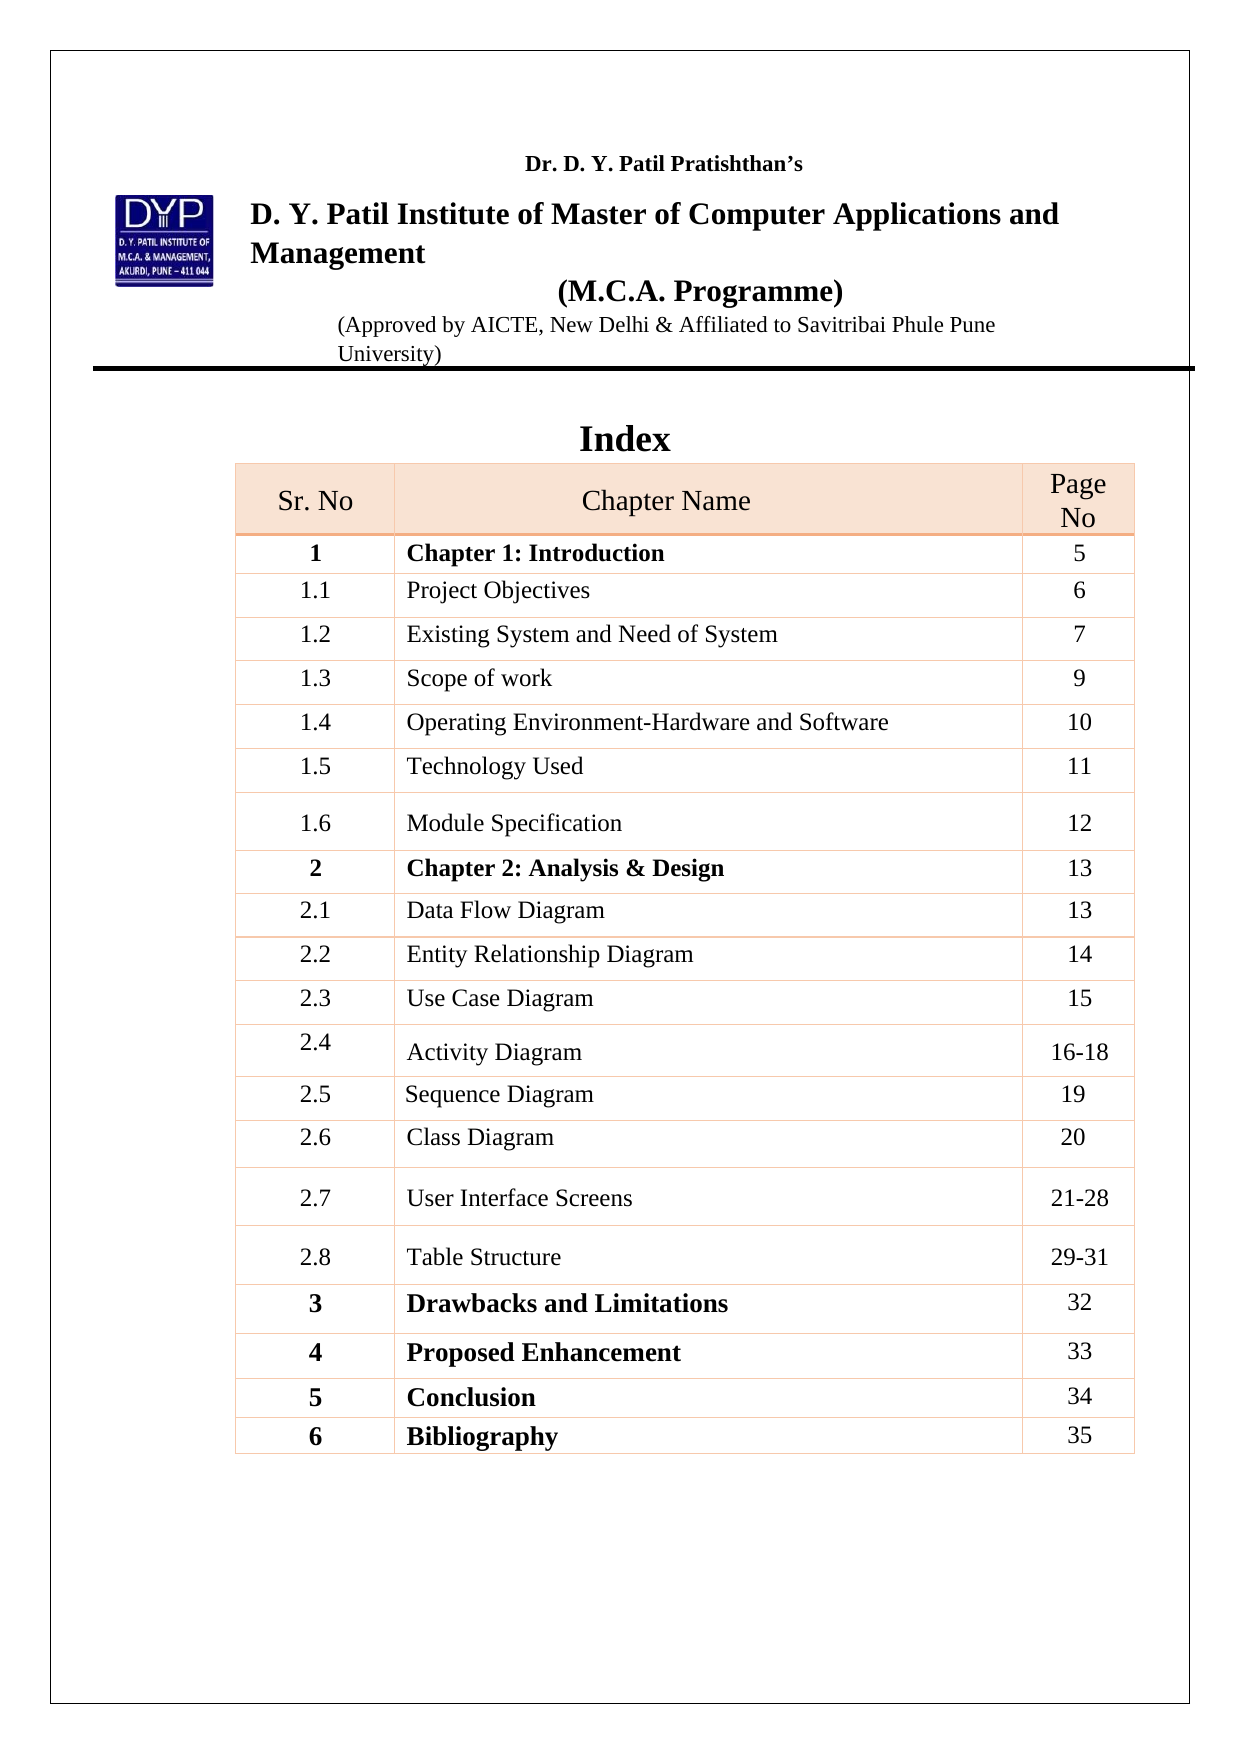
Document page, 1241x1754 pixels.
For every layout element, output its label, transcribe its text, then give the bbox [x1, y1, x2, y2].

table_cell Technology Used [395, 749, 1022, 792]
table_header Page No [1023, 464, 1134, 533]
table_cell 29-31 [1023, 1226, 1134, 1284]
table_cell 2.6 [236, 1121, 394, 1167]
table_cell 13 [1023, 894, 1134, 936]
table_cell Module Specification [395, 793, 1022, 850]
table_cell Table Structure [395, 1226, 1022, 1284]
table_header Sr. No [236, 464, 394, 533]
table_cell 1.1 [236, 574, 394, 617]
table_cell Proposed Enhancement [395, 1334, 1022, 1378]
text (Approved by AICTE, New Delhi & Affiliated to Savitribai Phule Pune University) [337, 311, 1090, 366]
table_cell Sequence Diagram [395, 1077, 1022, 1119]
table_cell 14 [1023, 938, 1134, 980]
table_cell 1.4 [236, 705, 394, 748]
table_cell 2.4 [236, 1025, 394, 1076]
table_cell 1.3 [236, 661, 394, 704]
table_cell 32 [1023, 1285, 1134, 1333]
table_cell 11 [1023, 749, 1134, 792]
table_header Chapter Name [395, 464, 1022, 533]
table_cell 1.5 [236, 749, 394, 792]
table_cell 2.7 [236, 1168, 394, 1225]
table_cell 35 [1023, 1418, 1134, 1453]
table_cell 7 [1023, 618, 1134, 660]
table_cell 21-28 [1023, 1168, 1134, 1225]
table_cell 19 [1023, 1077, 1134, 1119]
text Dr. D. Y. Patil Pratishthan’s [450, 150, 1090, 176]
table_cell Data Flow Diagram [395, 894, 1022, 936]
table_cell 2.1 [236, 894, 394, 936]
table_cell 10 [1023, 705, 1134, 748]
table_cell 2.3 [236, 981, 394, 1024]
table_cell 16-18 [1023, 1025, 1134, 1076]
table_cell Conclusion [395, 1379, 1022, 1417]
table_cell 20 [1023, 1121, 1134, 1167]
table_cell Use Case Diagram [395, 981, 1022, 1024]
table_cell 34 [1023, 1379, 1134, 1417]
table_cell Chapter 1: Introduction [395, 536, 1022, 573]
table_cell 3 [236, 1285, 394, 1333]
table_cell Chapter 2: Analysis & Design [395, 851, 1022, 893]
table_cell 2.5 [236, 1077, 394, 1119]
table_cell 33 [1023, 1334, 1134, 1378]
table_cell 5 [1023, 536, 1134, 573]
text (M.C.A. Programme) [228, 273, 1090, 308]
picture [115, 195, 214, 287]
table_cell Class Diagram [395, 1121, 1022, 1167]
table_cell 6 [236, 1418, 394, 1453]
table_cell 4 [236, 1334, 394, 1378]
table_cell 1 [236, 536, 394, 573]
table_cell Scope of work [395, 661, 1022, 704]
table_cell Bibliography [395, 1418, 1022, 1453]
table_cell 1.2 [236, 618, 394, 660]
table_cell 2.8 [236, 1226, 394, 1284]
table_cell Drawbacks and Limitations [395, 1285, 1022, 1333]
table_cell 9 [1023, 661, 1134, 704]
table_cell 6 [1023, 574, 1134, 617]
table_cell Entity Relationship Diagram [395, 938, 1022, 980]
table_cell 13 [1023, 851, 1134, 893]
table_cell 15 [1023, 981, 1134, 1024]
table_cell Activity Diagram [395, 1025, 1022, 1076]
table_cell 12 [1023, 793, 1134, 850]
table_cell 5 [236, 1379, 394, 1417]
table_cell 1.6 [236, 793, 394, 850]
table_cell User Interface Screens [395, 1168, 1022, 1225]
table_cell 2.2 [236, 938, 394, 980]
table_cell Existing System and Need of System [395, 618, 1022, 660]
table_cell 2 [236, 851, 394, 893]
table_cell Operating Environment-Hardware and Software [395, 705, 1022, 748]
text D. Y. Patil Institute of Master of Computer Applications and Management [250, 195, 1090, 270]
text Index [159, 417, 1090, 460]
table_cell Project Objectives [395, 574, 1022, 617]
